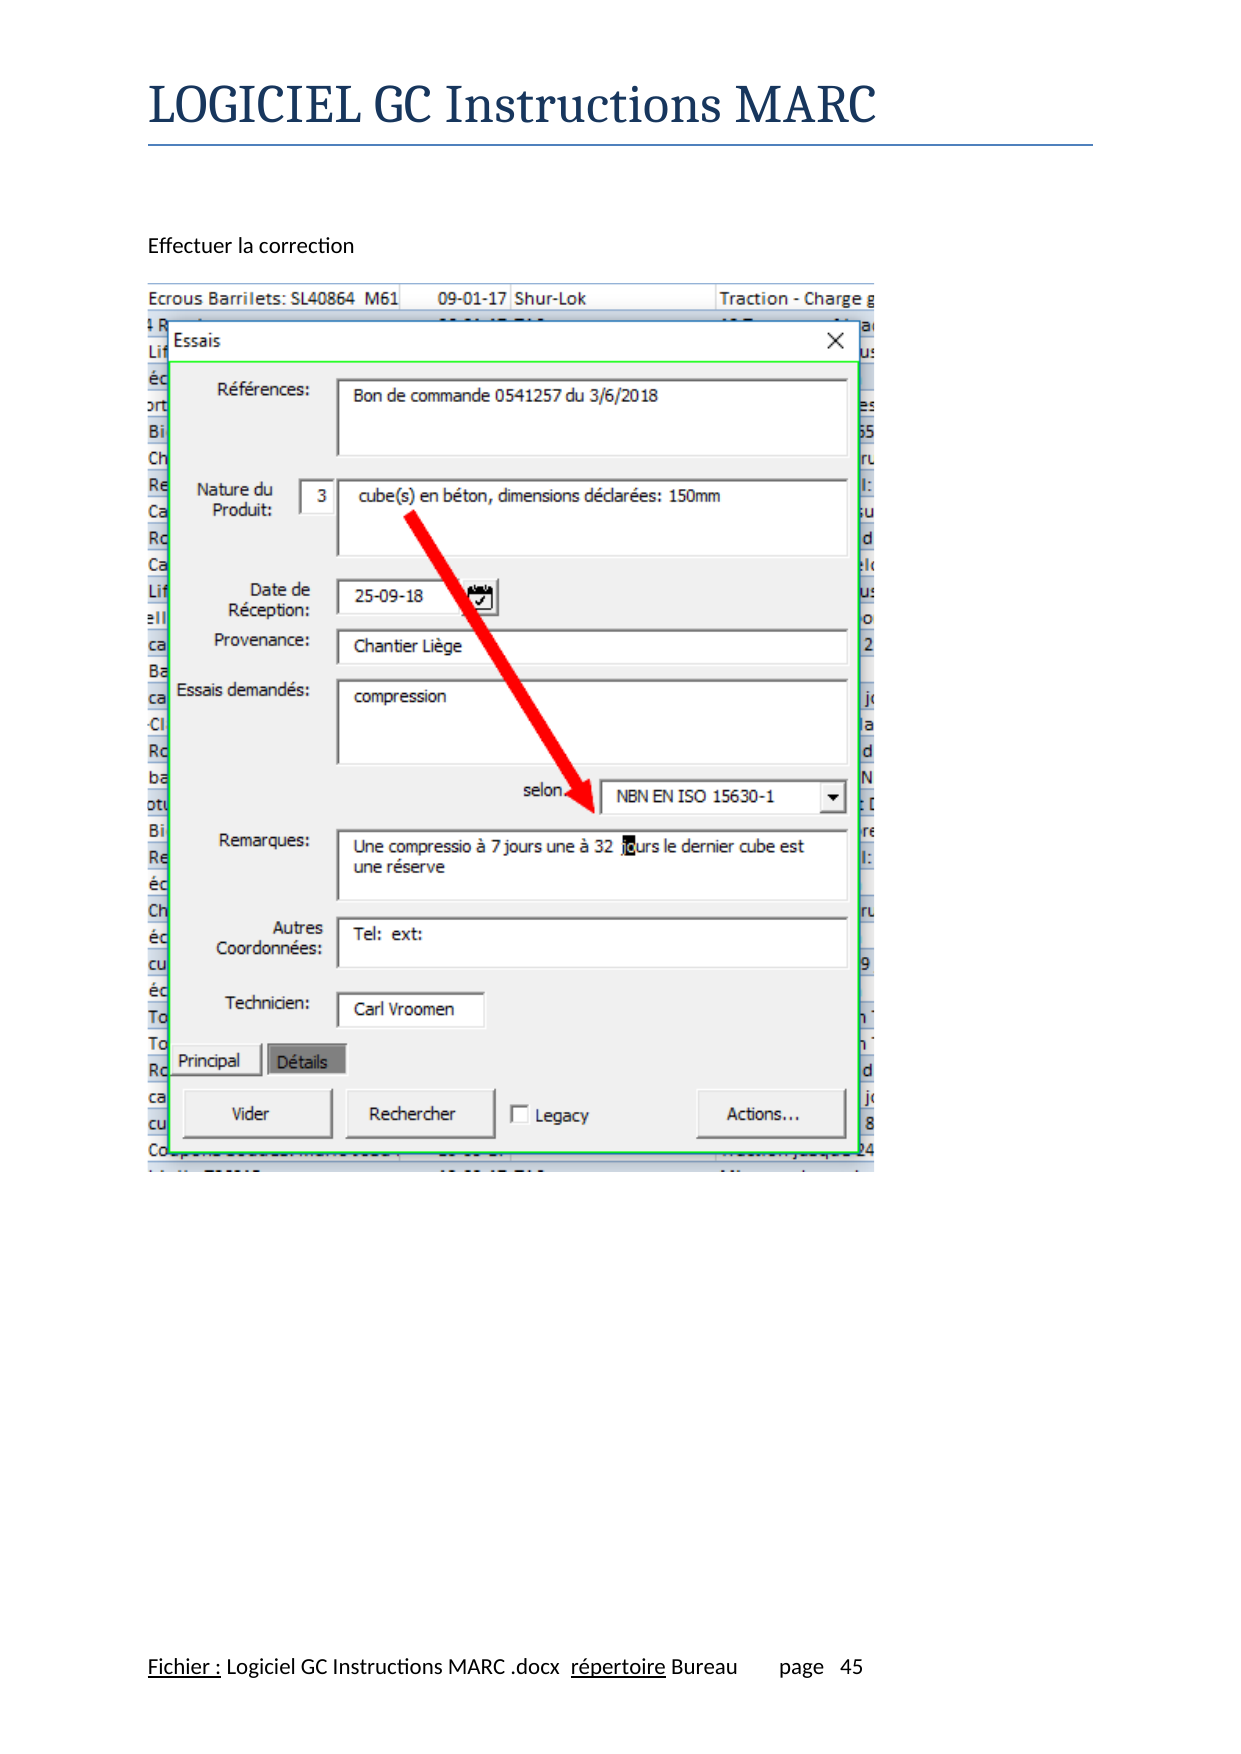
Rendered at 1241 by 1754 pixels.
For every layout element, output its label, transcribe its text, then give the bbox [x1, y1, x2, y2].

picture [147, 283, 875, 1172]
text Effectuer la correction [148, 231, 1093, 259]
